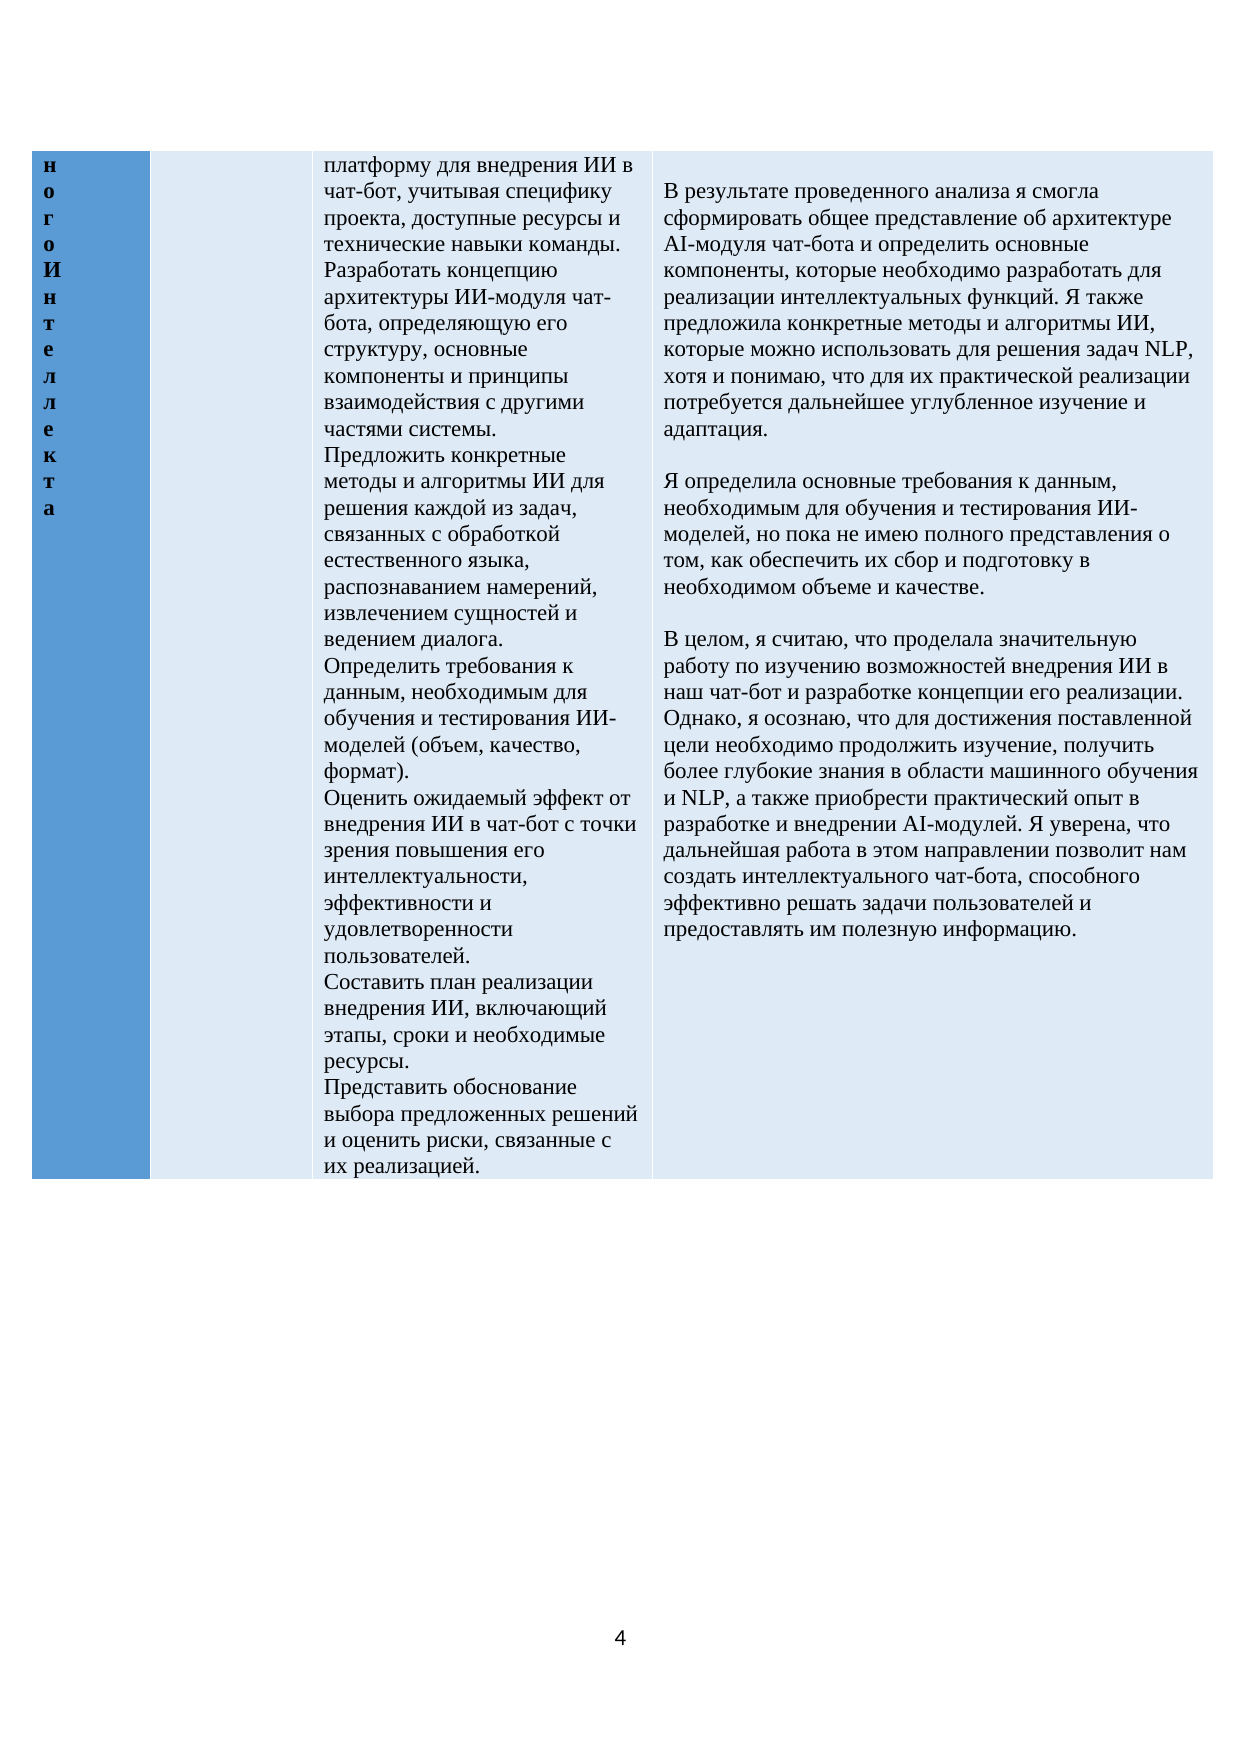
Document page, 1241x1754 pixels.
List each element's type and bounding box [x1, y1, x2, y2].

table_cell [653, 151, 1213, 1179]
table_cell [32, 151, 150, 1179]
table_cell [313, 151, 652, 1179]
table_cell [151, 151, 312, 1179]
